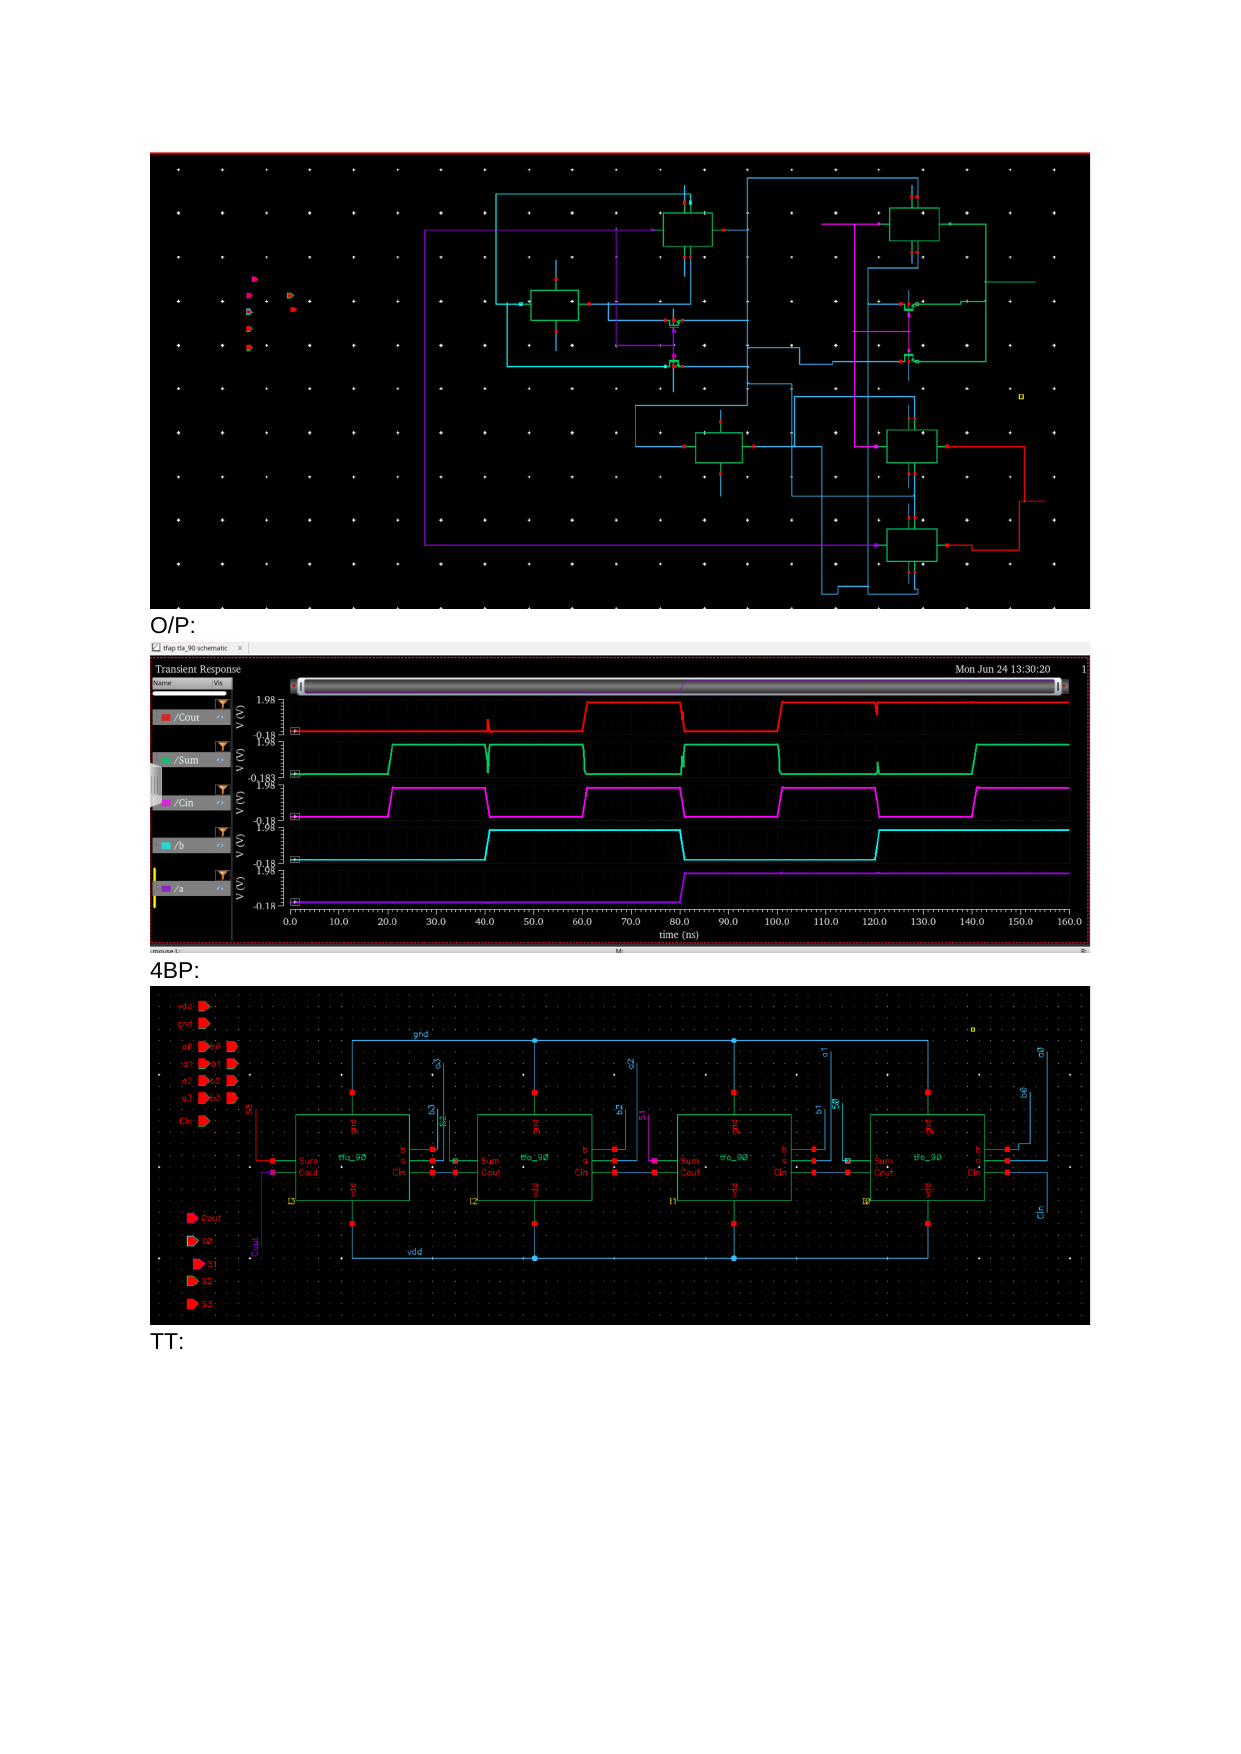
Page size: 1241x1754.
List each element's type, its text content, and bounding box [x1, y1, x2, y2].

picture [150, 986, 1091, 1325]
text TT: [150, 1328, 1090, 1354]
picture [150, 150, 1091, 609]
text O/P: [150, 612, 1090, 638]
text 4BP: [150, 957, 1090, 983]
picture [150, 642, 1091, 953]
